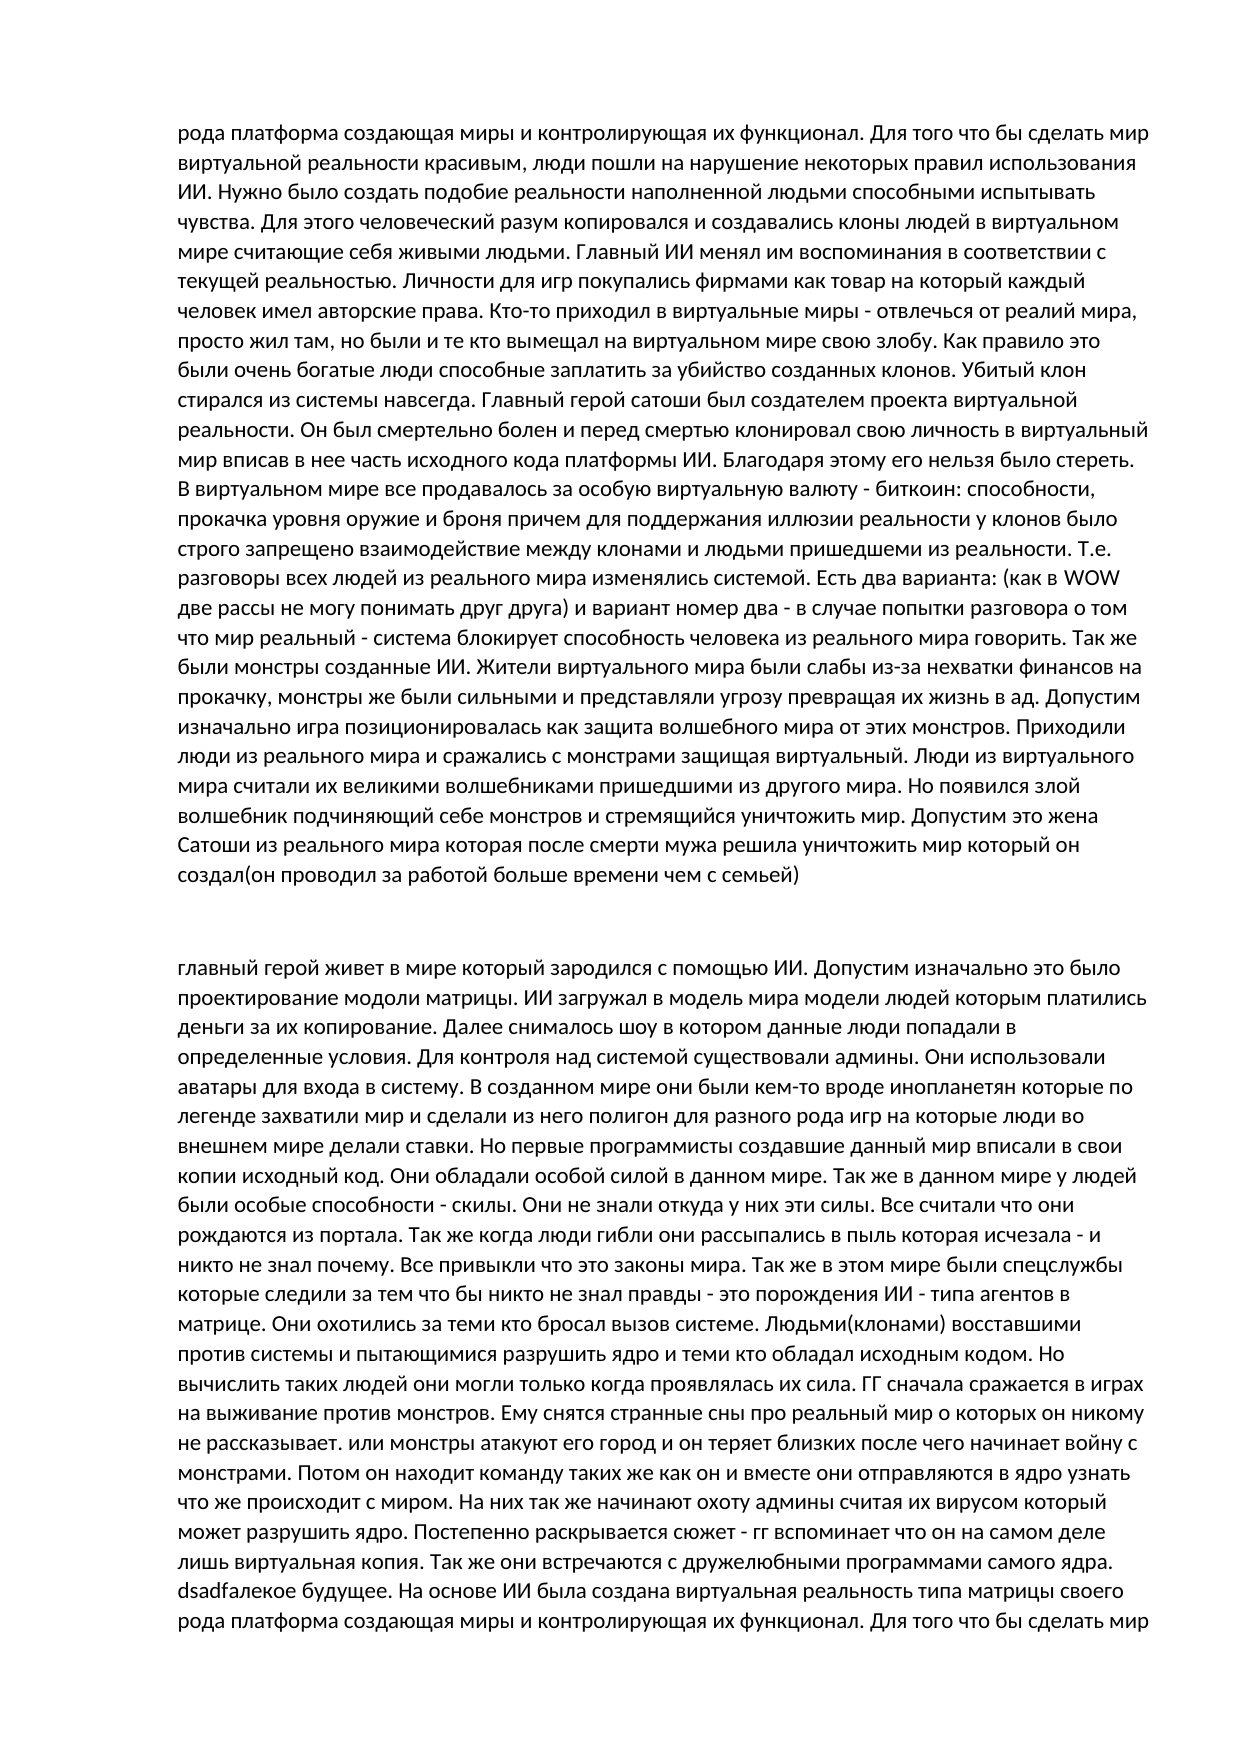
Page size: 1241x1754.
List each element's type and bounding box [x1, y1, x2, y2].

text [177, 953, 1152, 1634]
text [177, 118, 1152, 888]
